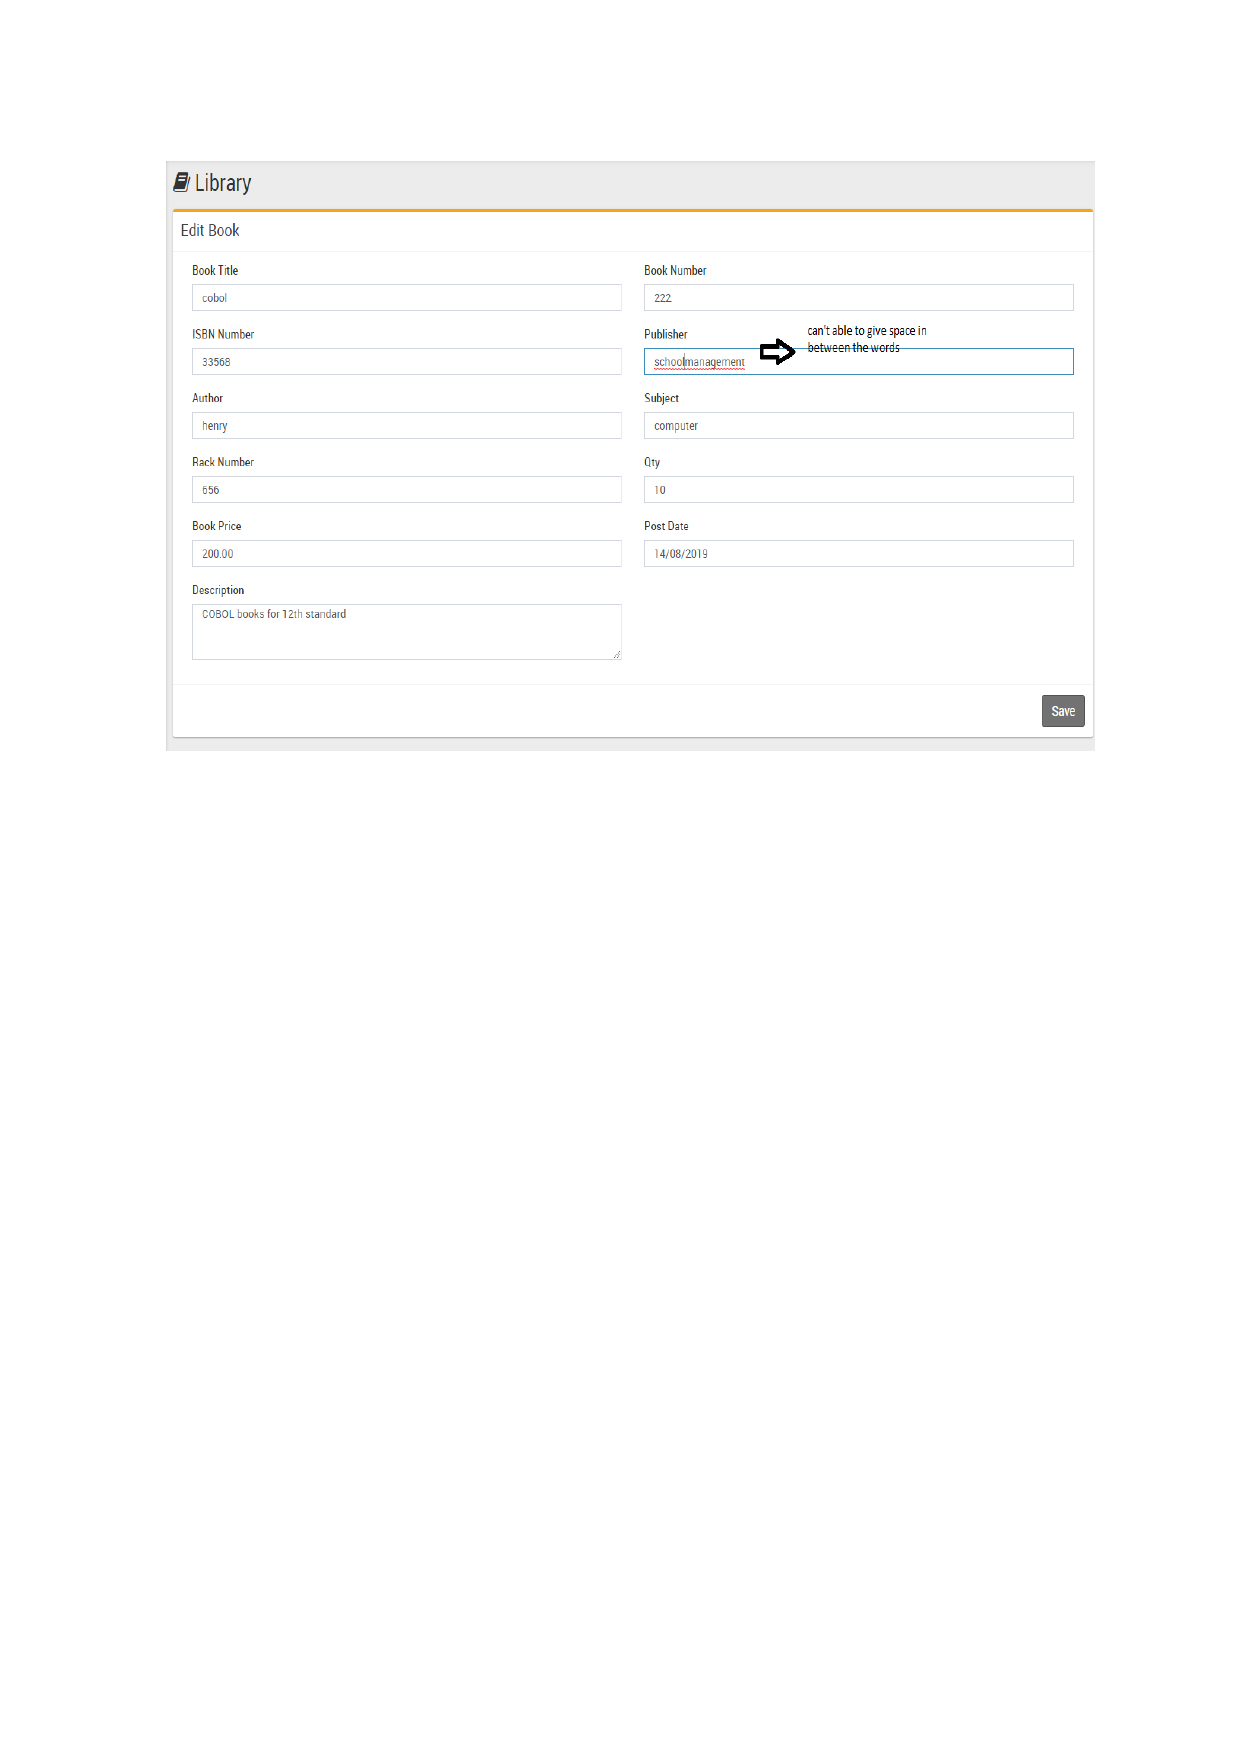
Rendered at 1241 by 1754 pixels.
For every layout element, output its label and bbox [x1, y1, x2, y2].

picture [150, 150, 1131, 760]
